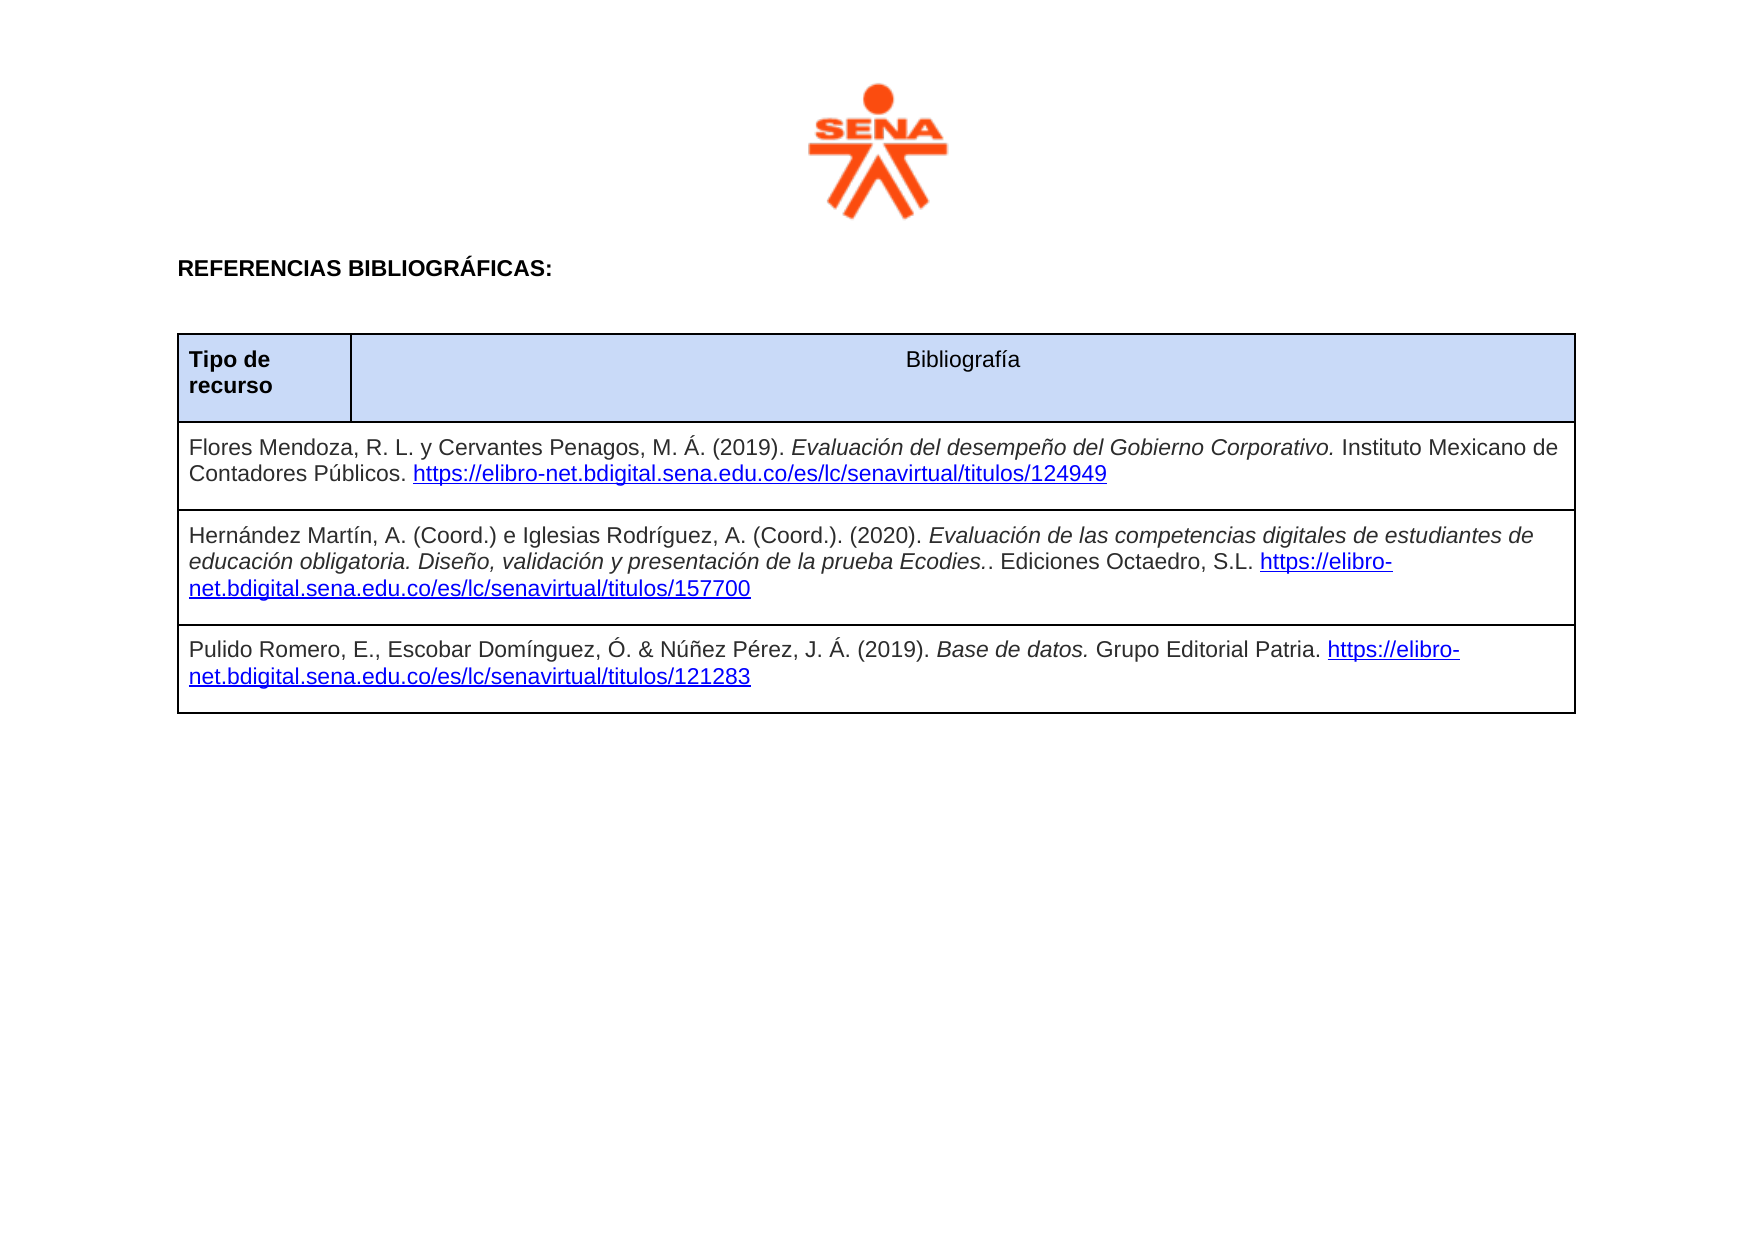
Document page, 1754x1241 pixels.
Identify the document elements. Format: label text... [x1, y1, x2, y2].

table_header Bibliografía [352, 335, 1574, 421]
picture [796, 75, 958, 227]
table_header Tipo de recurso [179, 335, 350, 421]
text REFERENCIAS BIBLIOGRÁFICAS: [177, 255, 1577, 282]
table_cell Pulido Romero, E., Escobar Domínguez, Ó. & Núñez Pérez, J. Á. (2019). Base de datos. Grupo Editorial Patria. https://elibro-net.bdigital.sena.edu.co/es/lc/senavirtual/titulos/121283 [179, 626, 1574, 712]
table_cell Hernández Martín, A. (Coord.) e Iglesias Rodríguez, A. (Coord.). (2020). Evaluación de las competencias digitales de estudiantes de educación obligatoria. Diseño, validación y presentación de la prueba Ecodies.. Ediciones Octaedro, S.L. https://elibro-net.bdigital.sena.edu.co/es/lc/senavirtual/titulos/157700 [179, 511, 1574, 624]
table_cell Flores Mendoza, R. L. y Cervantes Penagos, M. Á. (2019). Evaluación del desempeño del Gobierno Corporativo. Instituto Mexicano de Contadores Públicos. https://elibro-net.bdigital.sena.edu.co/es/lc/senavirtual/titulos/124949 [179, 423, 1574, 509]
